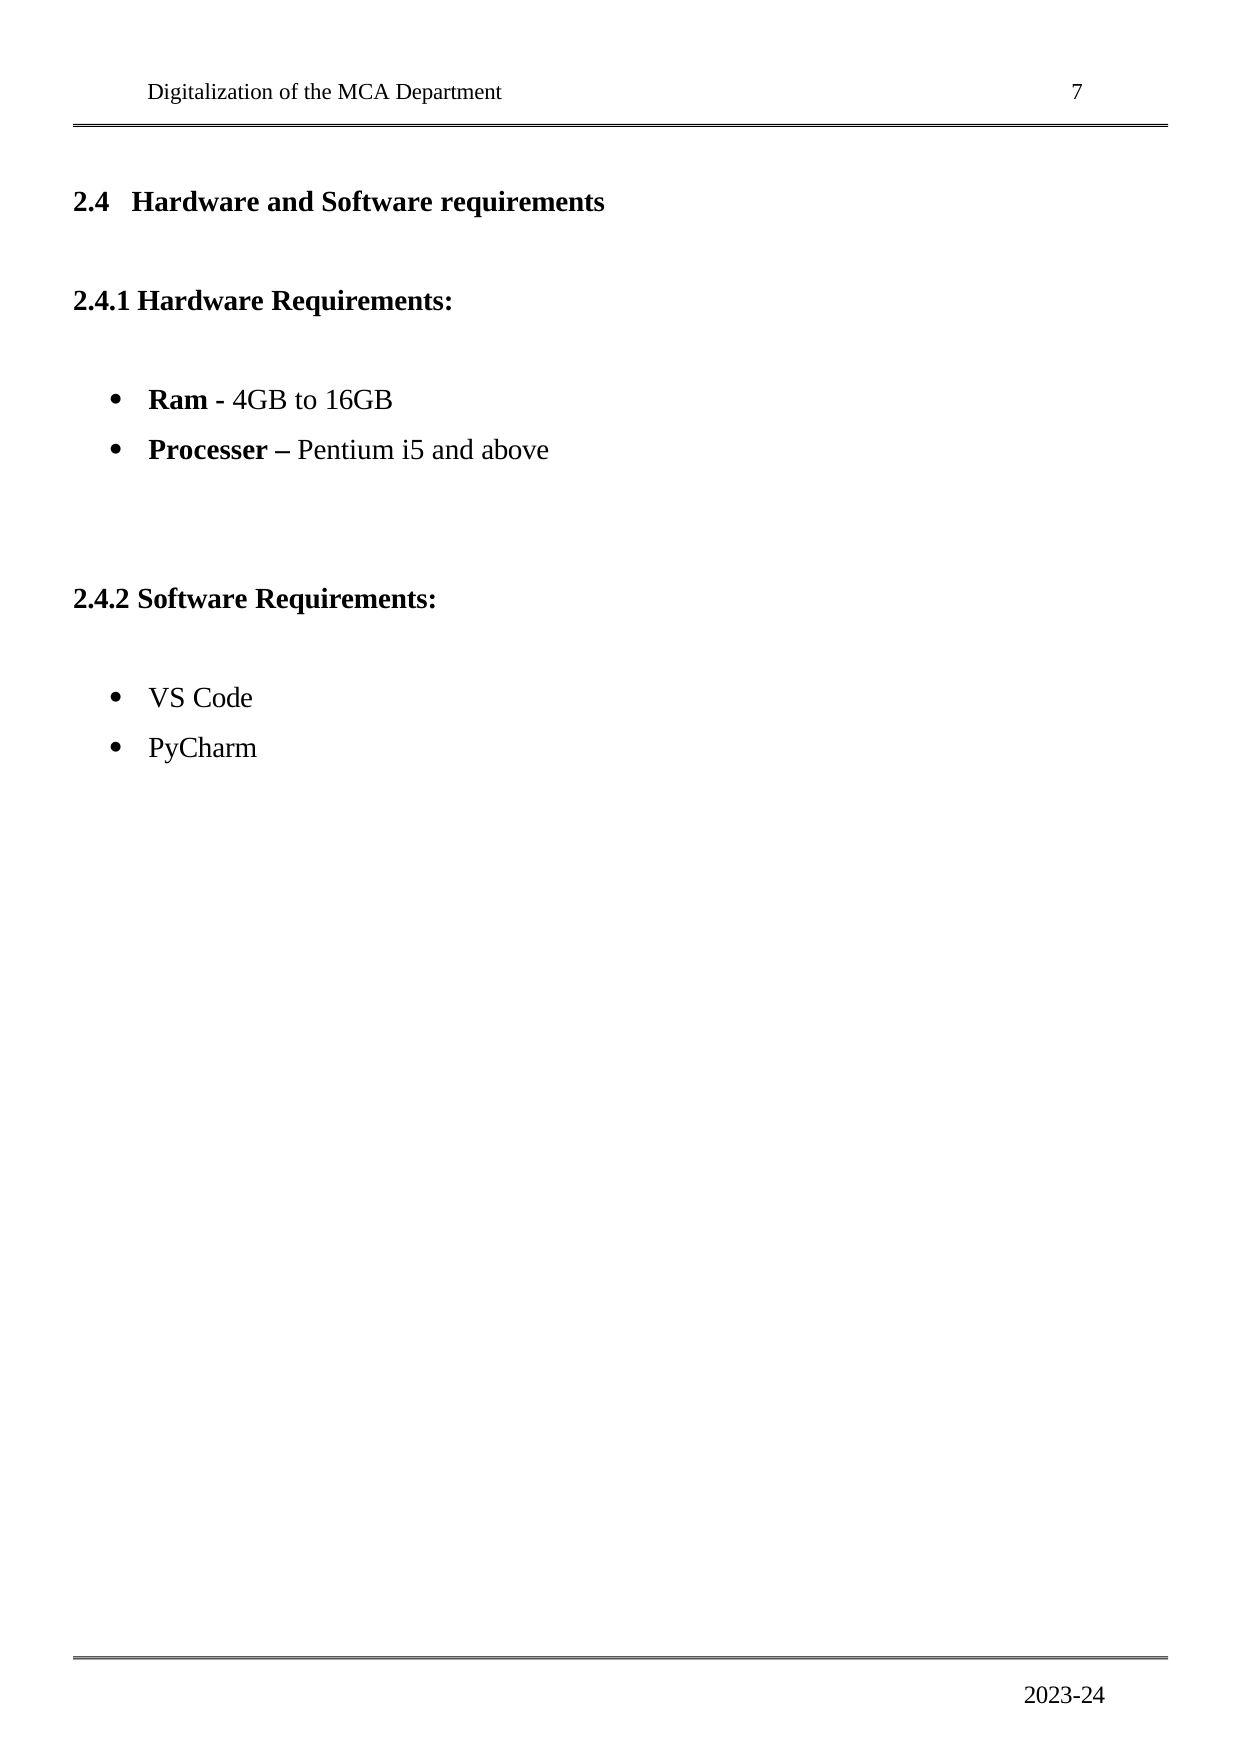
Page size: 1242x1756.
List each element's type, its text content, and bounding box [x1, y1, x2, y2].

subtitle Software Requirements: [73, 581, 1181, 614]
list Ram - 4GB to 16GB [111, 382, 1181, 416]
list PyCharm [111, 730, 1181, 763]
subtitle Hardware and Software requirements [73, 184, 1181, 217]
list Hardware Requirements: [73, 283, 1181, 317]
list Processer – Pentium i5 and above [111, 432, 1181, 466]
list VS Code [111, 680, 1181, 714]
